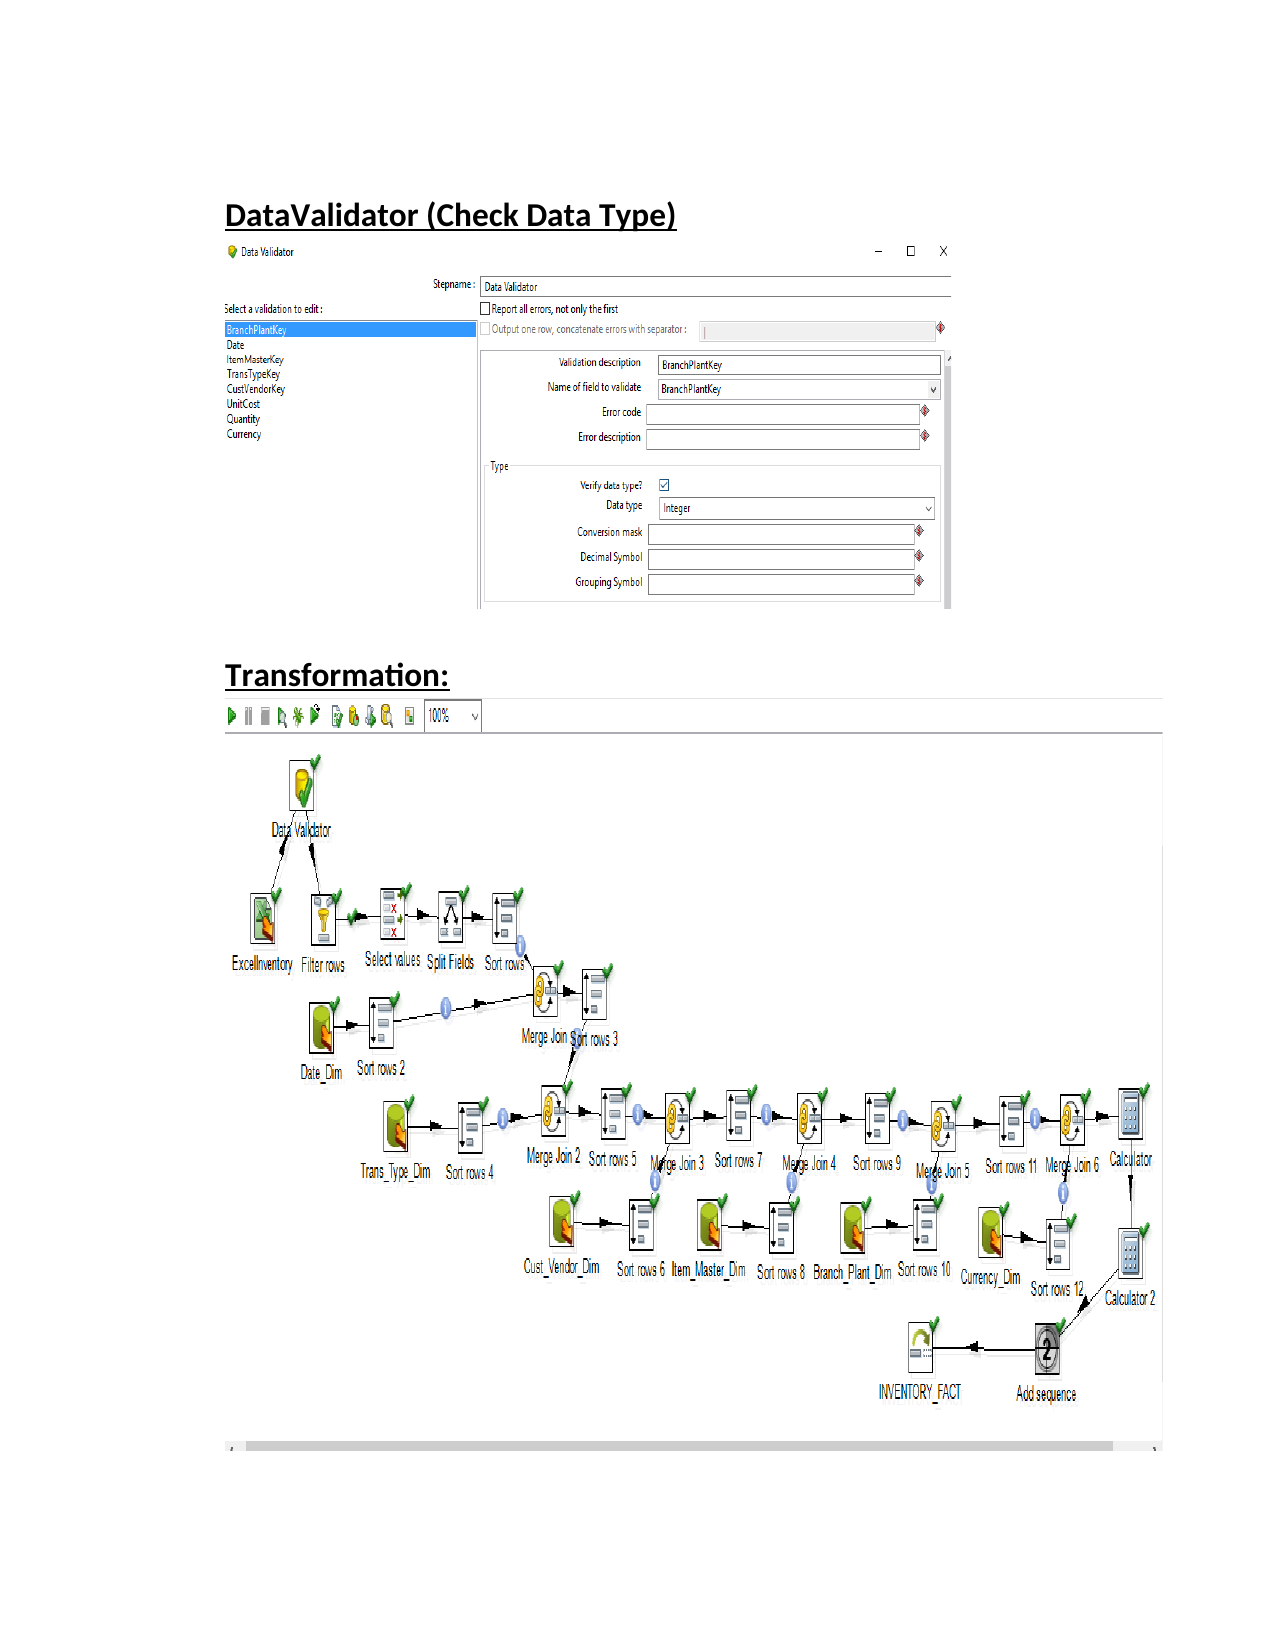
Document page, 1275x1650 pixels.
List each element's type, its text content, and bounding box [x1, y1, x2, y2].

picture [225, 237, 952, 609]
picture [225, 698, 1163, 1451]
list Transformation: [225, 654, 1125, 695]
list DataValidator (Check Data Type) [225, 194, 1125, 235]
